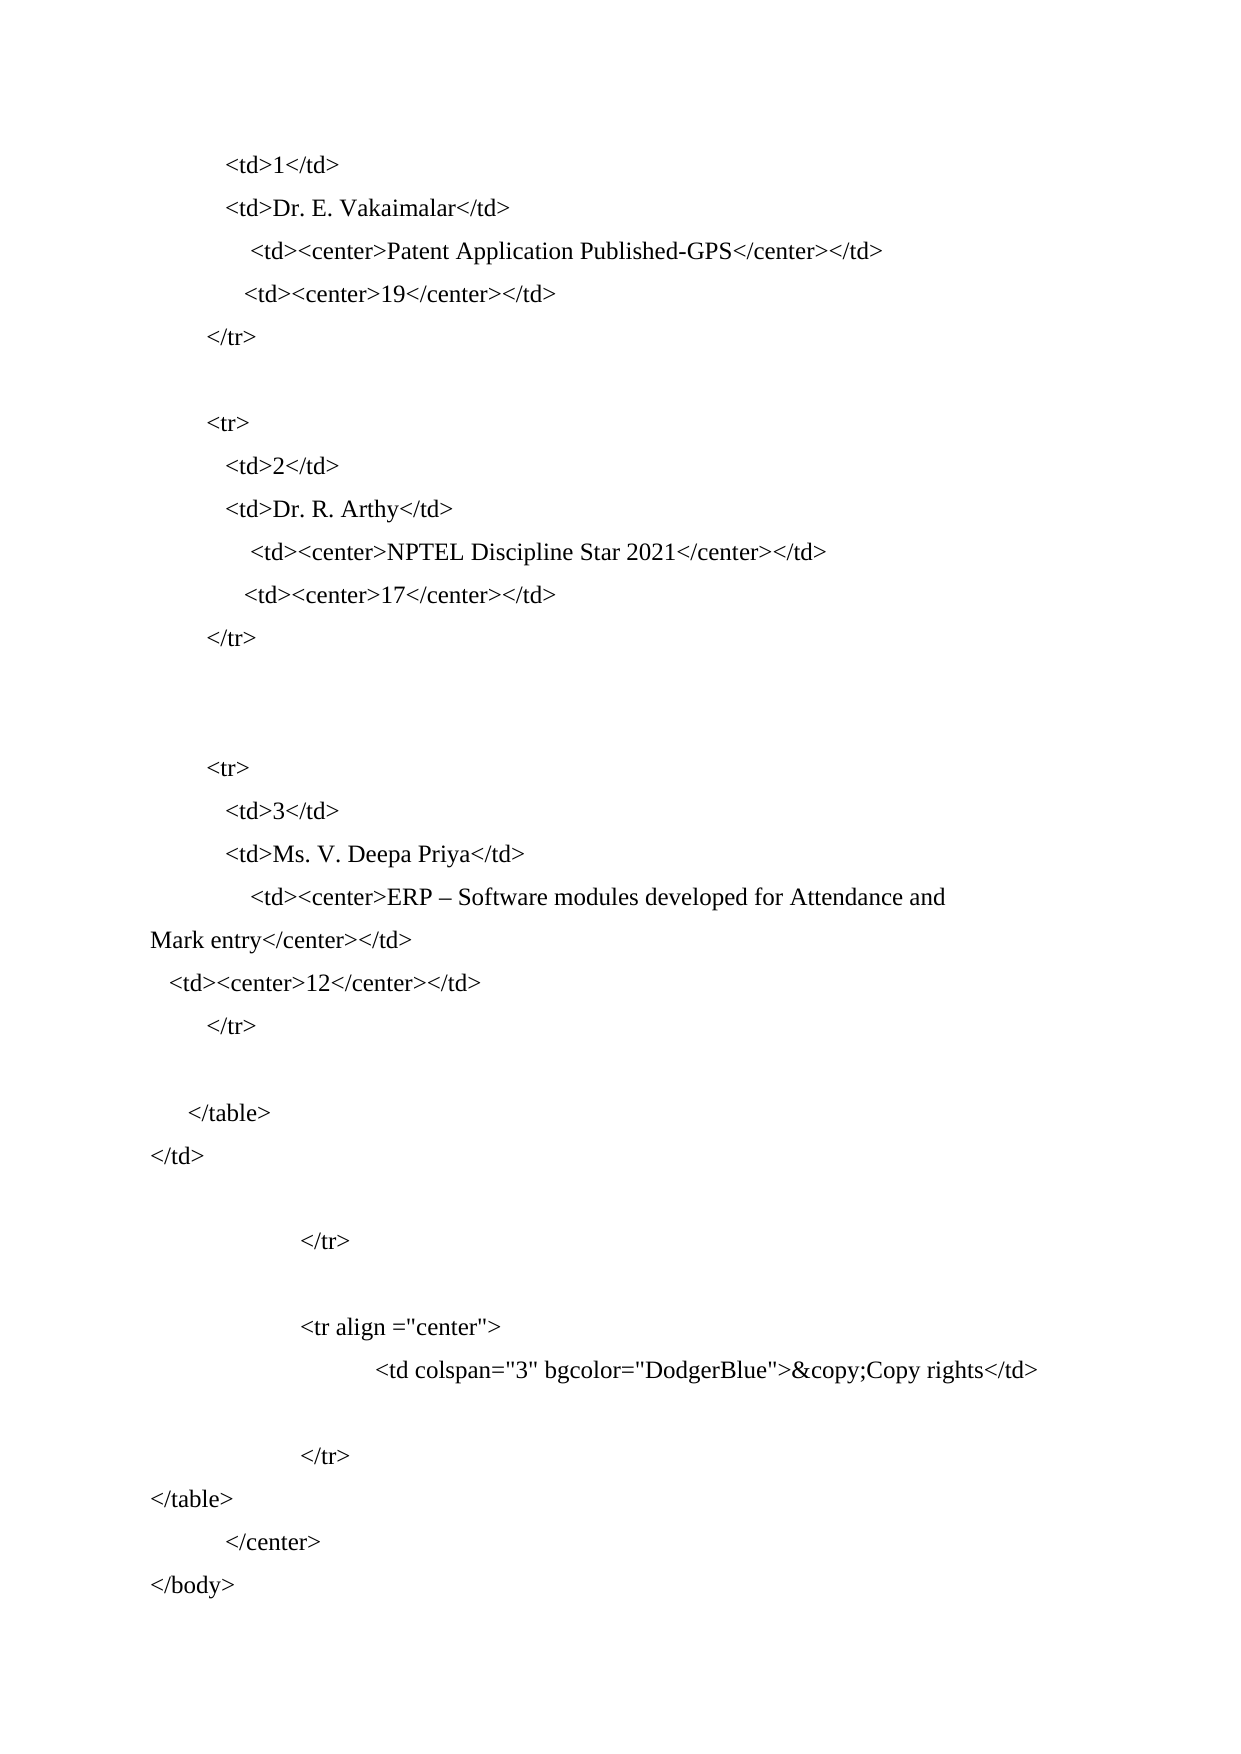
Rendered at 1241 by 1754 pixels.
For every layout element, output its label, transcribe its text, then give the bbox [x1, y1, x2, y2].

text </body> [150, 1571, 1090, 1599]
text <tr align ="center"> [150, 1312, 1090, 1341]
text <td><center>Patent Application Published-GPS</center></td> [150, 236, 1090, 265]
text <td><center>17</center></td> [150, 580, 1090, 609]
text <tr> [150, 753, 1090, 781]
text </tr> [150, 1226, 1090, 1255]
text </td> [150, 1141, 1090, 1169]
text Mark entry</center></td> [150, 925, 1090, 954]
text <td><center>NPTEL Discipline Star 2021</center></td> [150, 537, 1090, 566]
text </tr> [150, 1441, 1090, 1470]
text </table> [150, 1484, 1090, 1513]
text </tr> [150, 623, 1090, 652]
text <td><center>19</center></td> [150, 279, 1090, 308]
text </center> [150, 1527, 1090, 1556]
text <td>2</td> [150, 451, 1090, 479]
text </tr> [150, 1011, 1090, 1040]
text <td>3</td> [150, 796, 1090, 824]
text <tr> [150, 408, 1090, 436]
text <td>Ms. V. Deepa Priya</td> [150, 839, 1090, 868]
text <td><center>12</center></td> [150, 968, 1090, 997]
text </tr> [150, 322, 1090, 351]
text <td>Dr. E. Vakaimalar</td> [150, 193, 1090, 222]
text </table> [150, 1098, 1090, 1126]
text <td>1</td> [150, 150, 1090, 179]
text <td><center>ERP – Software modules developed for Attendance and [150, 882, 1090, 911]
text <td>Dr. R. Arthy</td> [150, 494, 1090, 523]
text <td colspan="3" bgcolor="DodgerBlue">&copy;Copy rights</td> [150, 1356, 1090, 1384]
